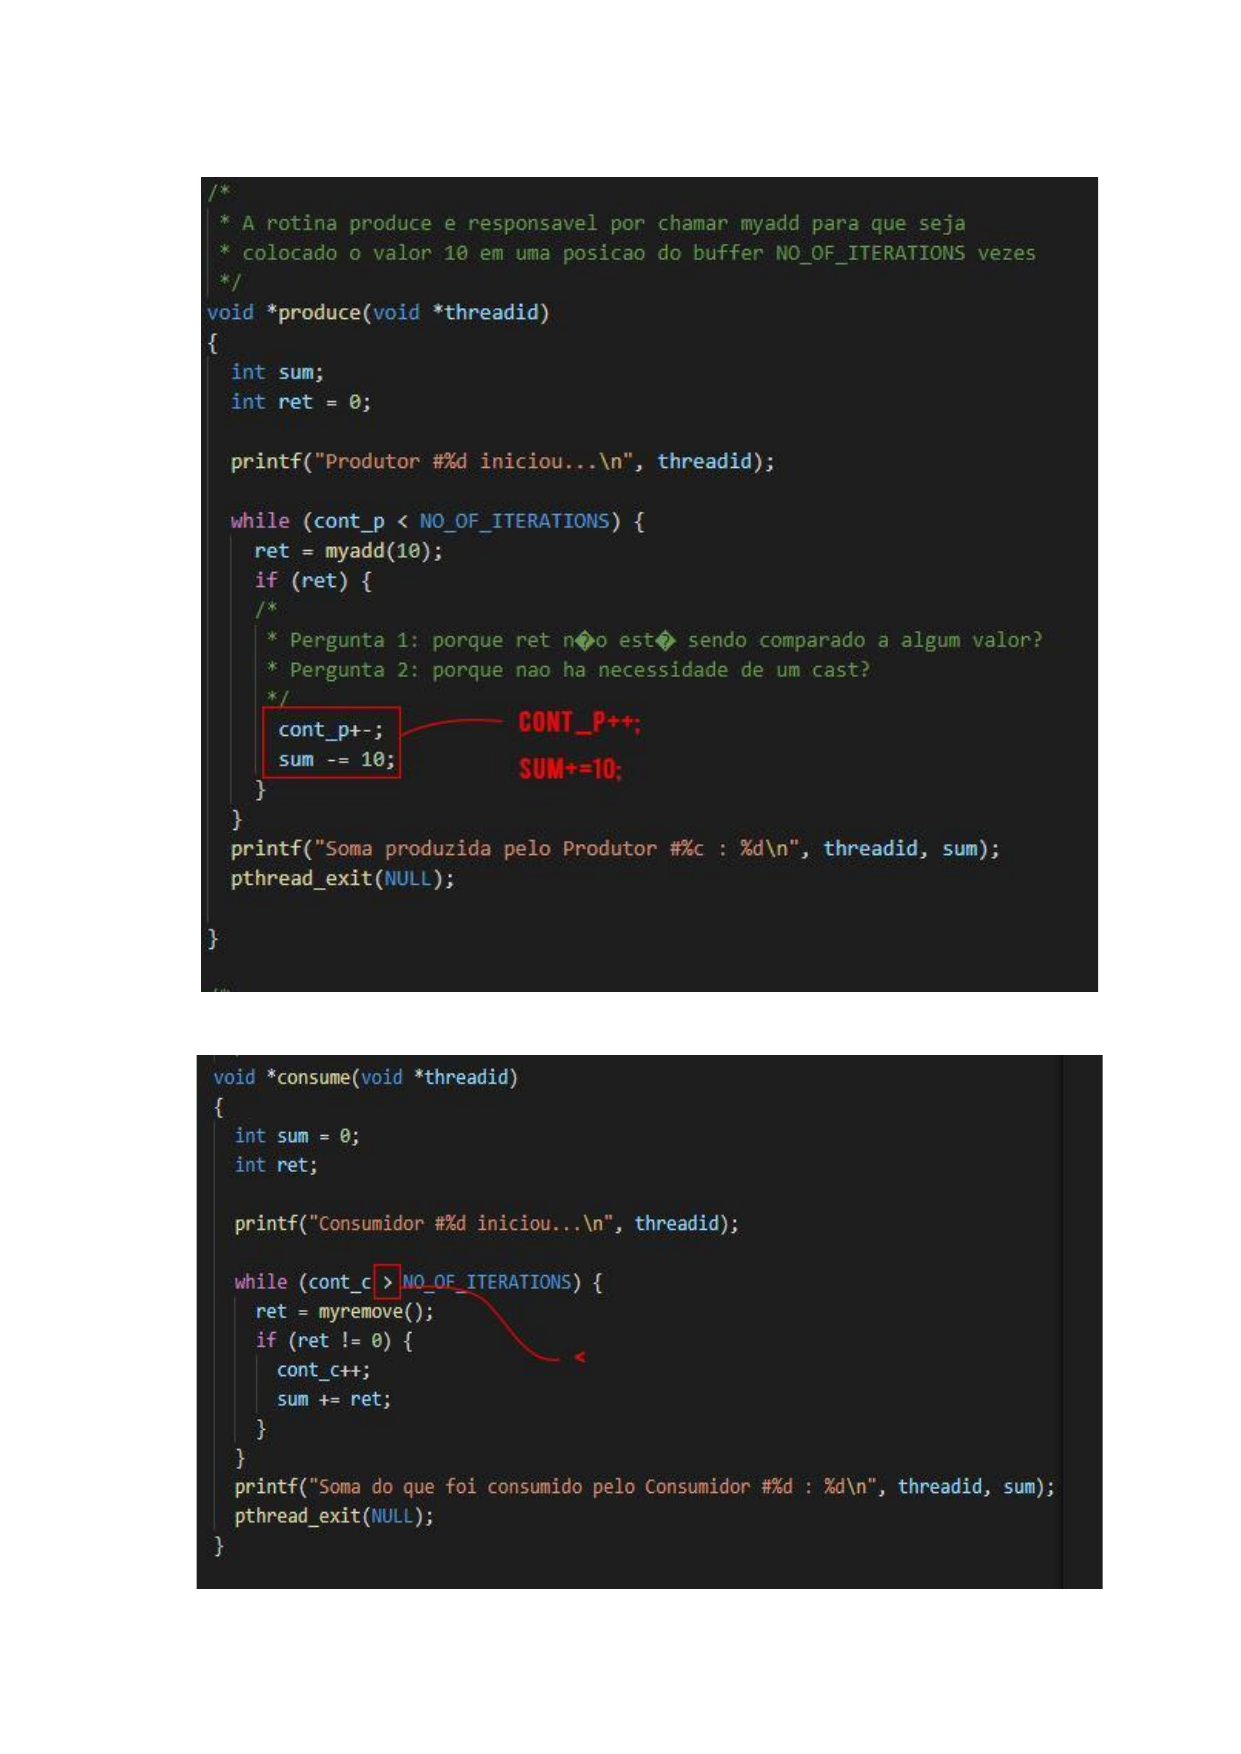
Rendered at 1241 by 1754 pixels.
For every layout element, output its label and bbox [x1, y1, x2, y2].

picture [201, 177, 1099, 992]
picture [196, 1055, 1103, 1589]
